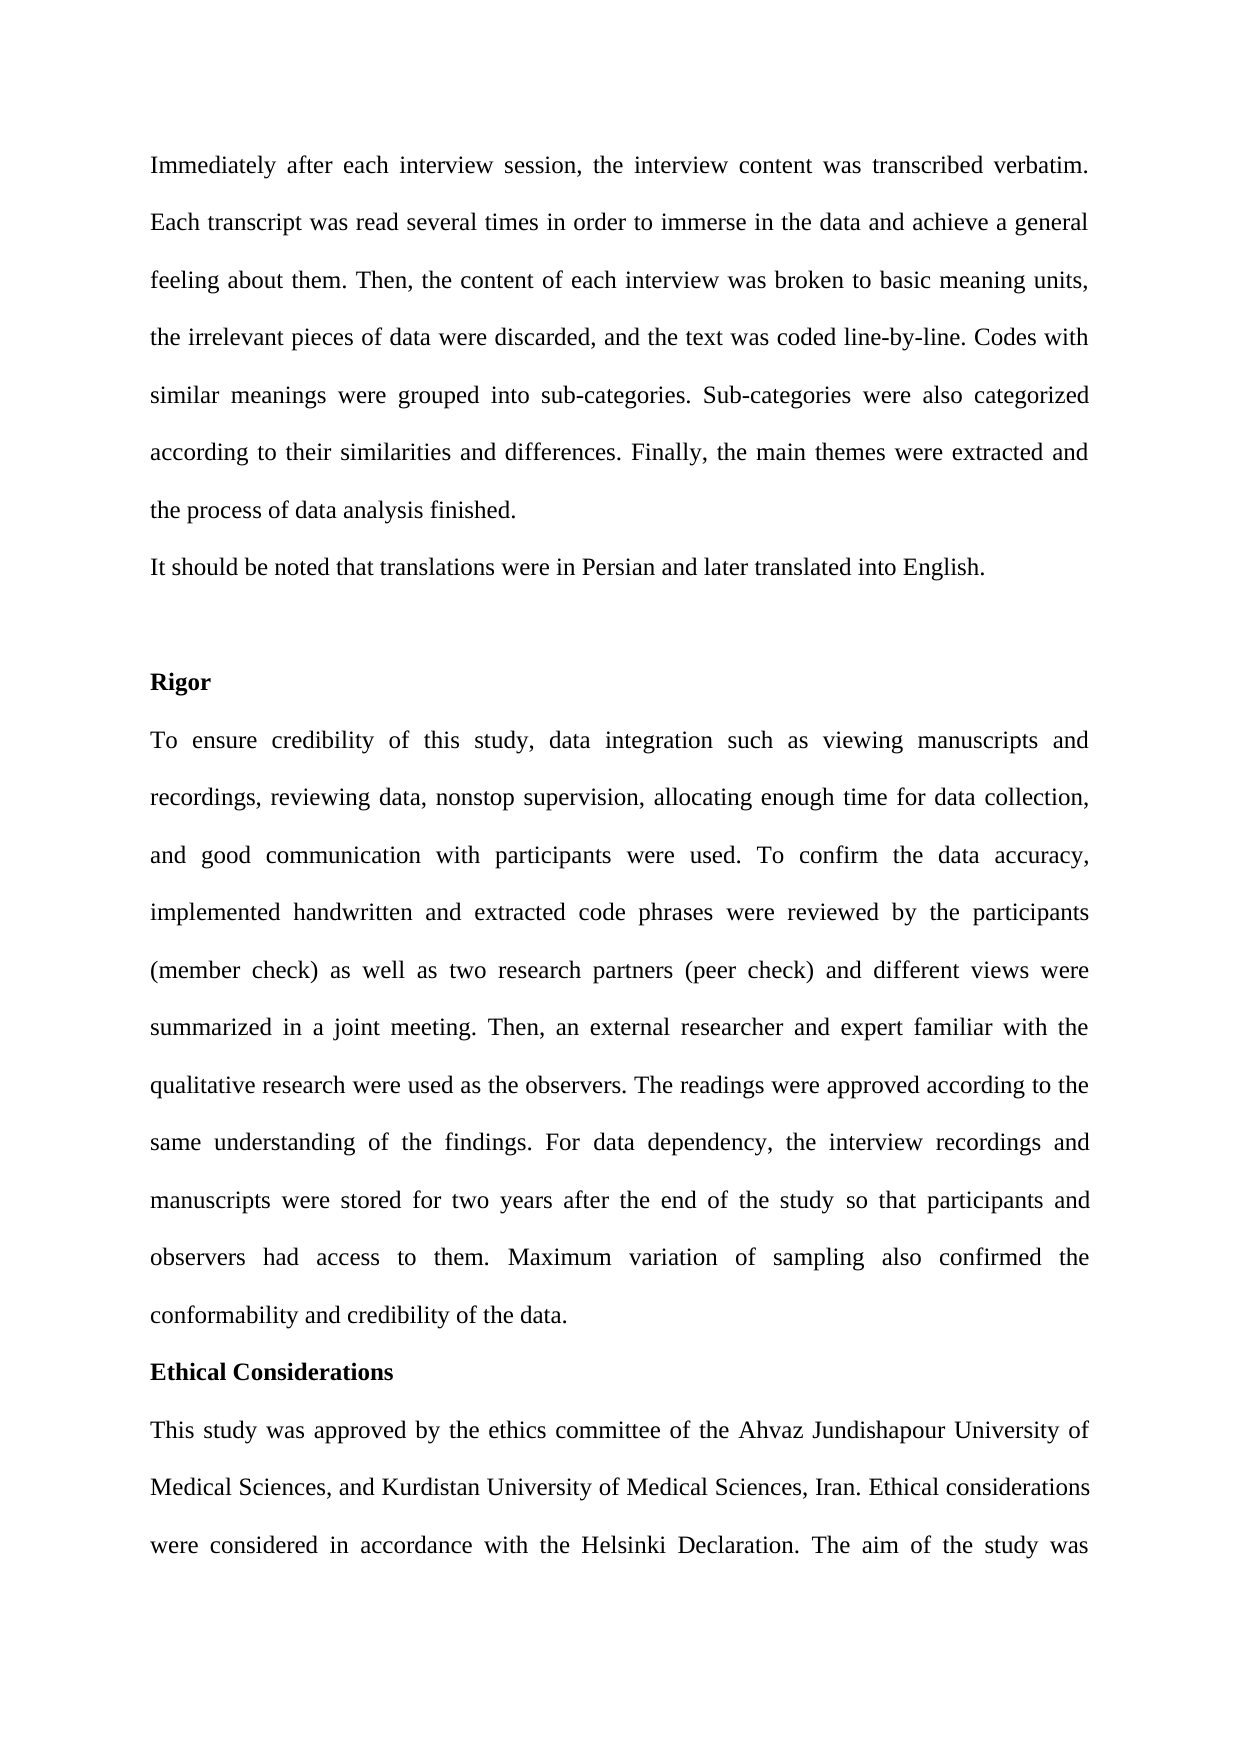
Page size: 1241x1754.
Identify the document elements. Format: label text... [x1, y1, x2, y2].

text Ethical Considerations [150, 1357, 1090, 1386]
text Immediately after each interview session, the interview content was transcribed verbatim. Each transcript was read several times in order to immerse in the data and achieve a general feeling about them. Then, the content of each interview was broken to basic meaning units, the irrelevant pieces of data were discarded, and the text was coded line-by-line. Codes with similar meanings were grouped into sub-categories. Sub-categories were also categorized according to their similarities and differences. Finally, the main themes were extracted and the process of data analysis finished. [150, 150, 1090, 524]
text Rigor [150, 667, 1090, 696]
text To ensure credibility of this study, data integration such as viewing manuscripts and recordings, reviewing data, nonstop supervision, allocating enough time for data collection, and good communication with participants were used. To confirm the data accuracy, implemented handwritten and extracted code phrases were reviewed by the participants (member check) as well as two research partners (peer check) and different views were summarized in a joint meeting. Then, an external researcher and expert familiar with the qualitative research were used as the observers. The readings were approved according to the same understanding of the findings. For data dependency, the interview recordings and manuscripts were stored for two years after the end of the study so that participants and observers had access to them. Maximum variation of sampling also confirmed the conformability and credibility of the data. [150, 725, 1090, 1329]
text It should be noted that translations were in Persian and later translated into English. [150, 552, 1090, 581]
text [150, 1415, 1090, 1559]
